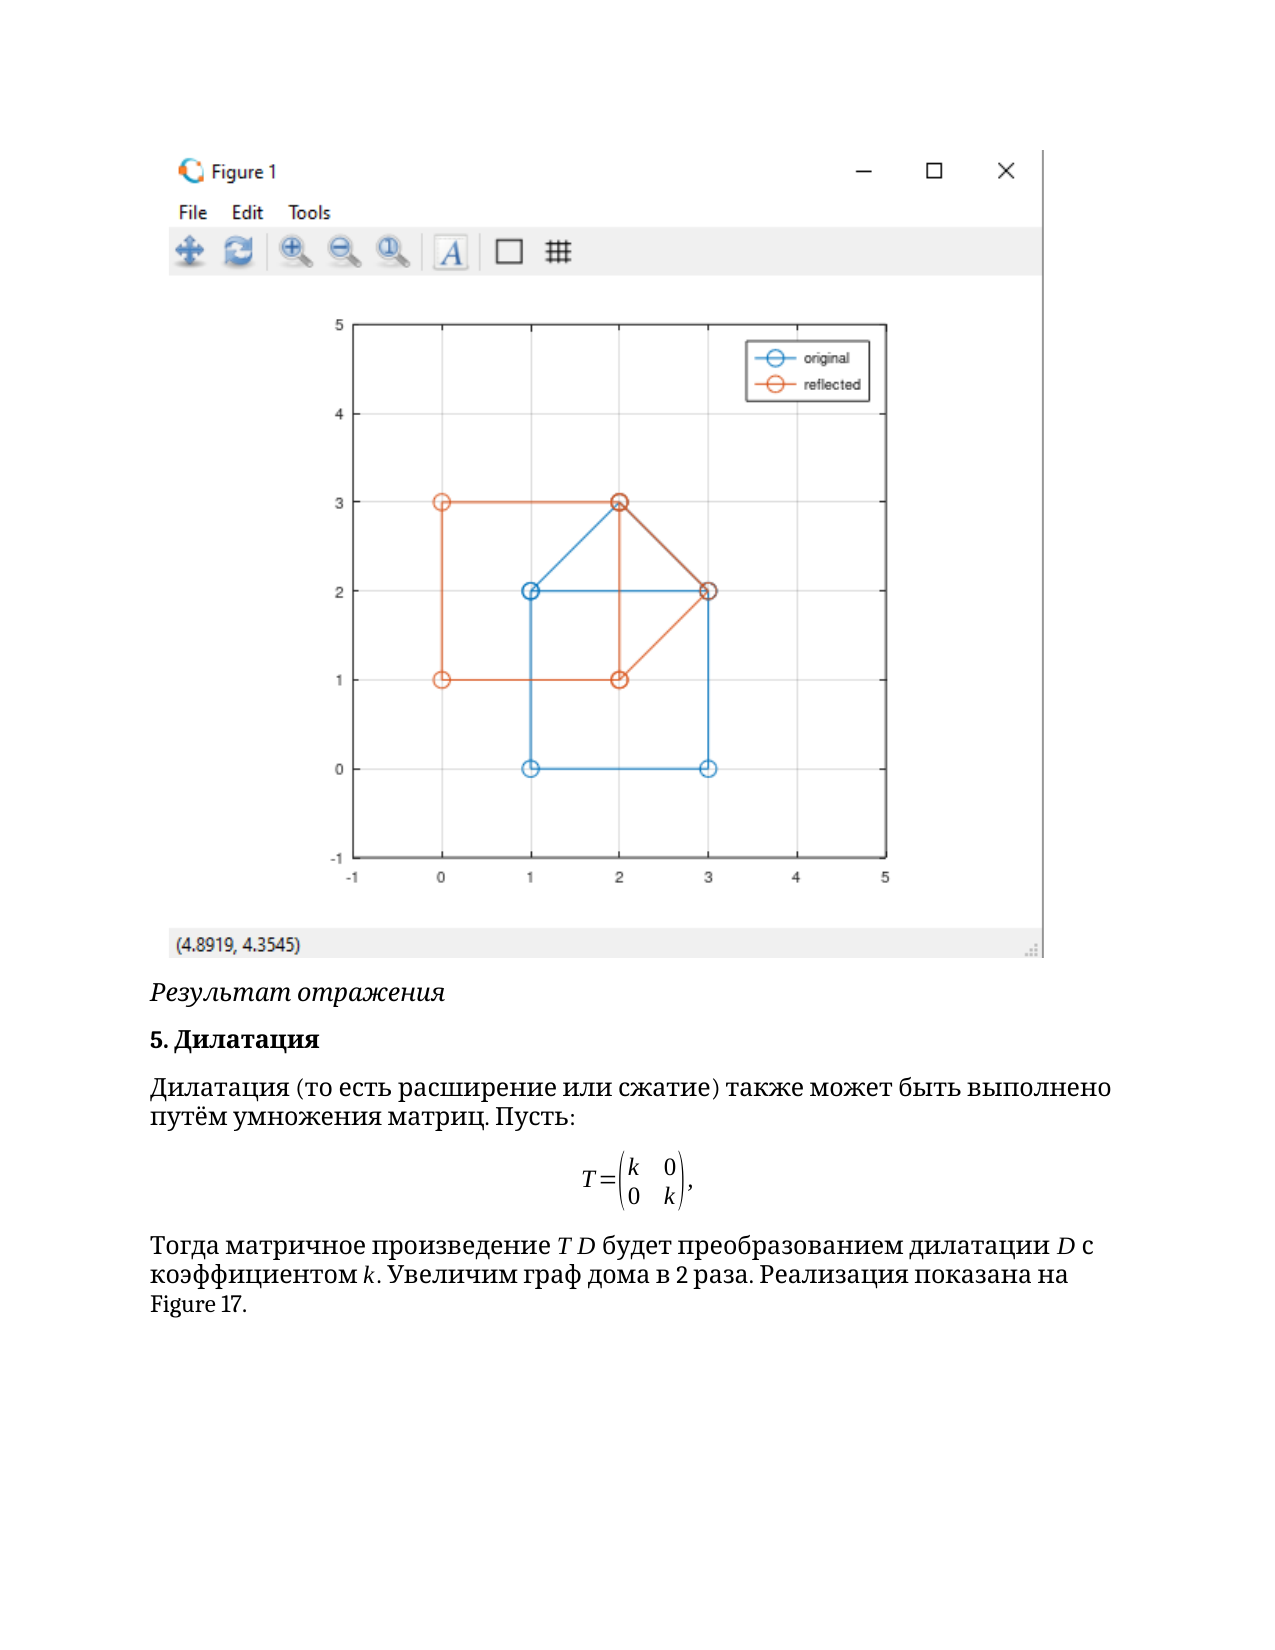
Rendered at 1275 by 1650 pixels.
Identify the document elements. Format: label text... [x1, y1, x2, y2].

text Результат отражения [150, 979, 1125, 1007]
text Тогда матричное произведение будет преобразованием дилатации с коэффициентом . Увеличим граф дома в 2 раза. Реализация показана на Figure 17. [150, 1232, 1125, 1318]
text 5. Дилатация [150, 1026, 1125, 1055]
text Дилатация (то есть расширение или сжатие) также может быть выполнено путём умножения матриц. Пусть: [150, 1074, 1125, 1131]
picture [168, 150, 1044, 958]
